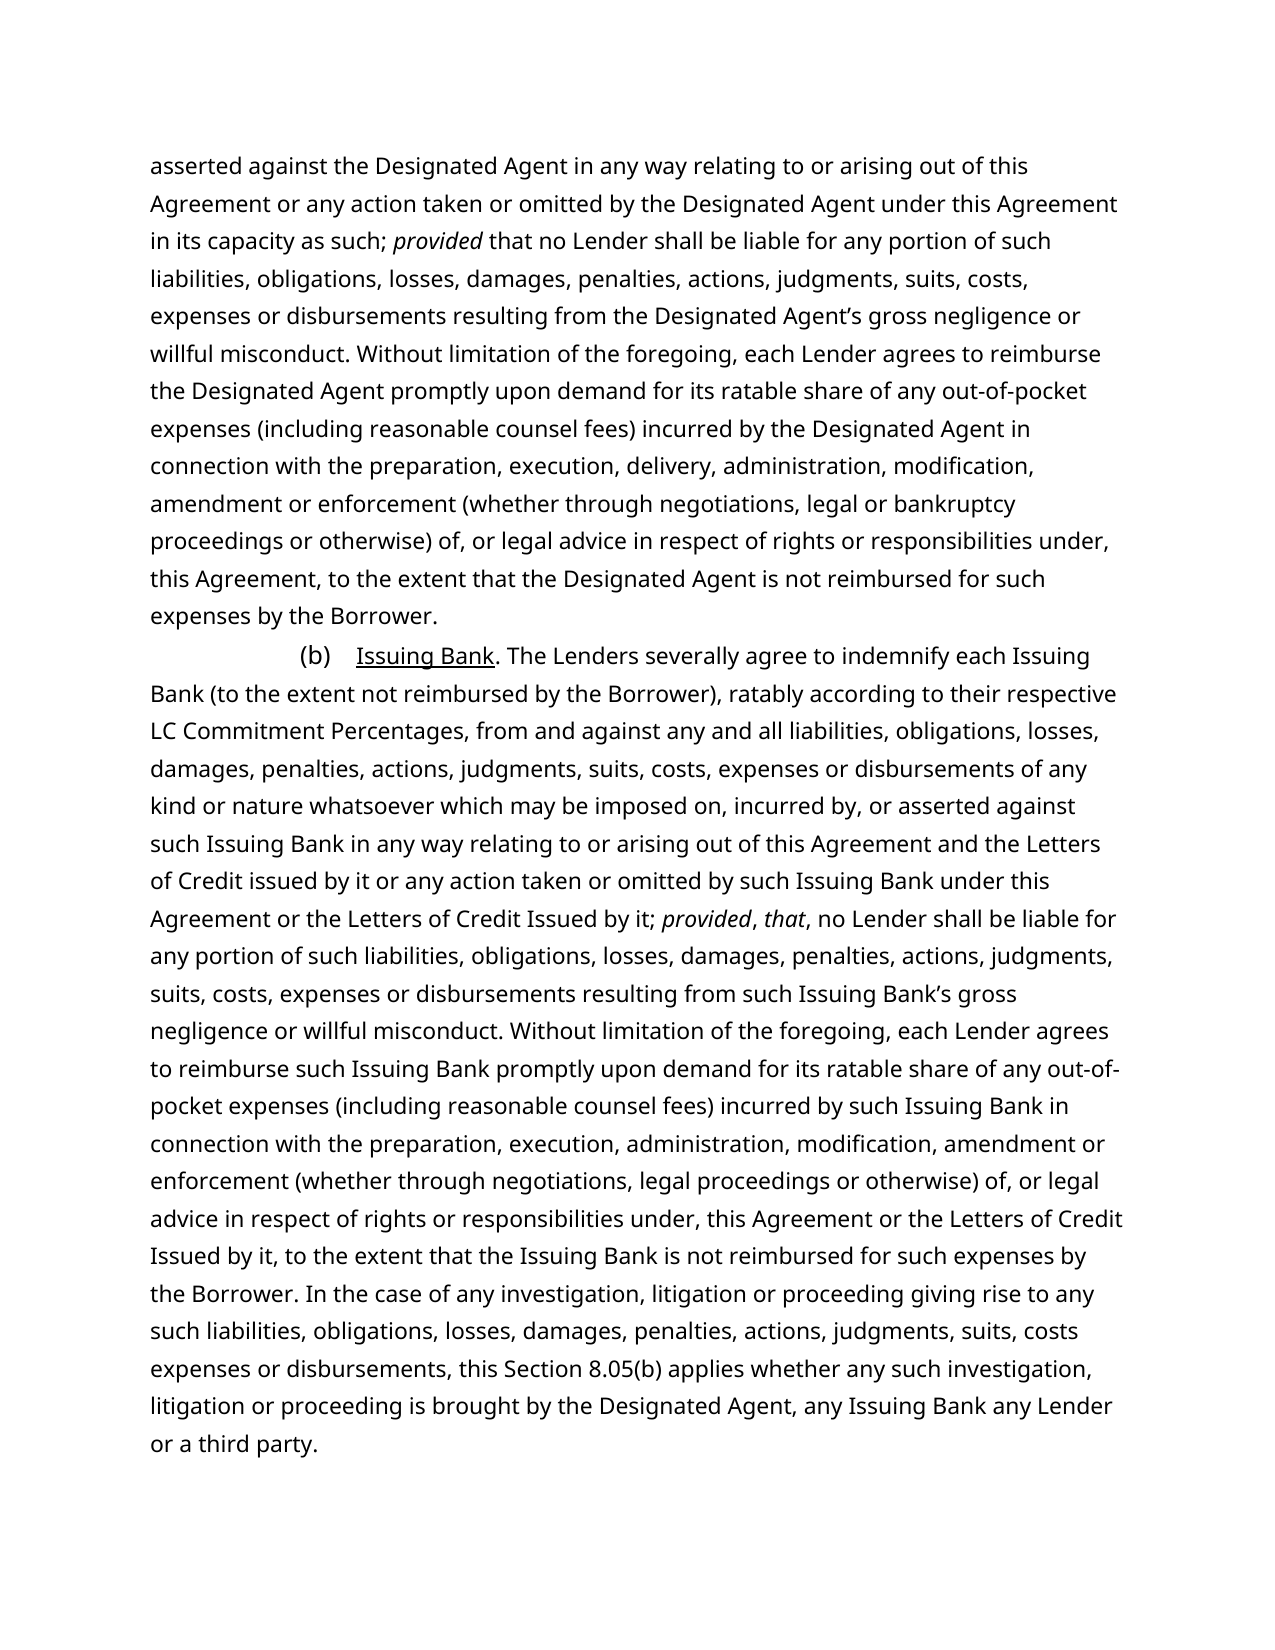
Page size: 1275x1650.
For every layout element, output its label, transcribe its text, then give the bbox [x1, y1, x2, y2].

text (b) Issuing Bank. The Lenders severally agree to indemnify each Issuing Bank (to the extent not reimbursed by the Borrower), ratably according to their respective LC Commitment Percentages, from and against any and all liabilities, obligations, losses, damages, penalties, actions, judgments, suits, costs, expenses or disbursements of any kind or nature whatsoever which may be imposed on, incurred by, or asserted against such Issuing Bank in any way relating to or arising out of this Agreement and the Letters of Credit issued by it or any action taken or omitted by such Issuing Bank under this Agreement or the Letters of Credit Issued by it; provided, that, no Lender shall be liable for any portion of such liabilities, obligations, losses, damages, penalties, actions, judgments, suits, costs, expenses or disbursements resulting from such Issuing Bank’s gross negligence or willful misconduct. Without limitation of the foregoing, each Lender agrees to reimburse such Issuing Bank promptly upon demand for its ratable share of any out-of-pocket expenses (including reasonable counsel fees) incurred by such Issuing Bank in connection with the preparation, execution, administration, modification, amendment or enforcement (whether through negotiations, legal proceedings or otherwise) of, or legal advice in respect of rights or responsibilities under, this Agreement or the Letters of Credit Issued by it, to the extent that the Issuing Bank is not reimbursed for such expenses by the Borrower. In the case of any investigation, litigation or proceeding giving rise to any such liabilities, obligations, losses, damages, penalties, actions, judgments, suits, costs expenses or disbursements, this Section 8.05(b) applies whether any such investigation, litigation or proceeding is brought by the Designated Agent, any Issuing Bank any Lender or a third party. [150, 637, 1125, 1459]
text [150, 150, 1125, 631]
